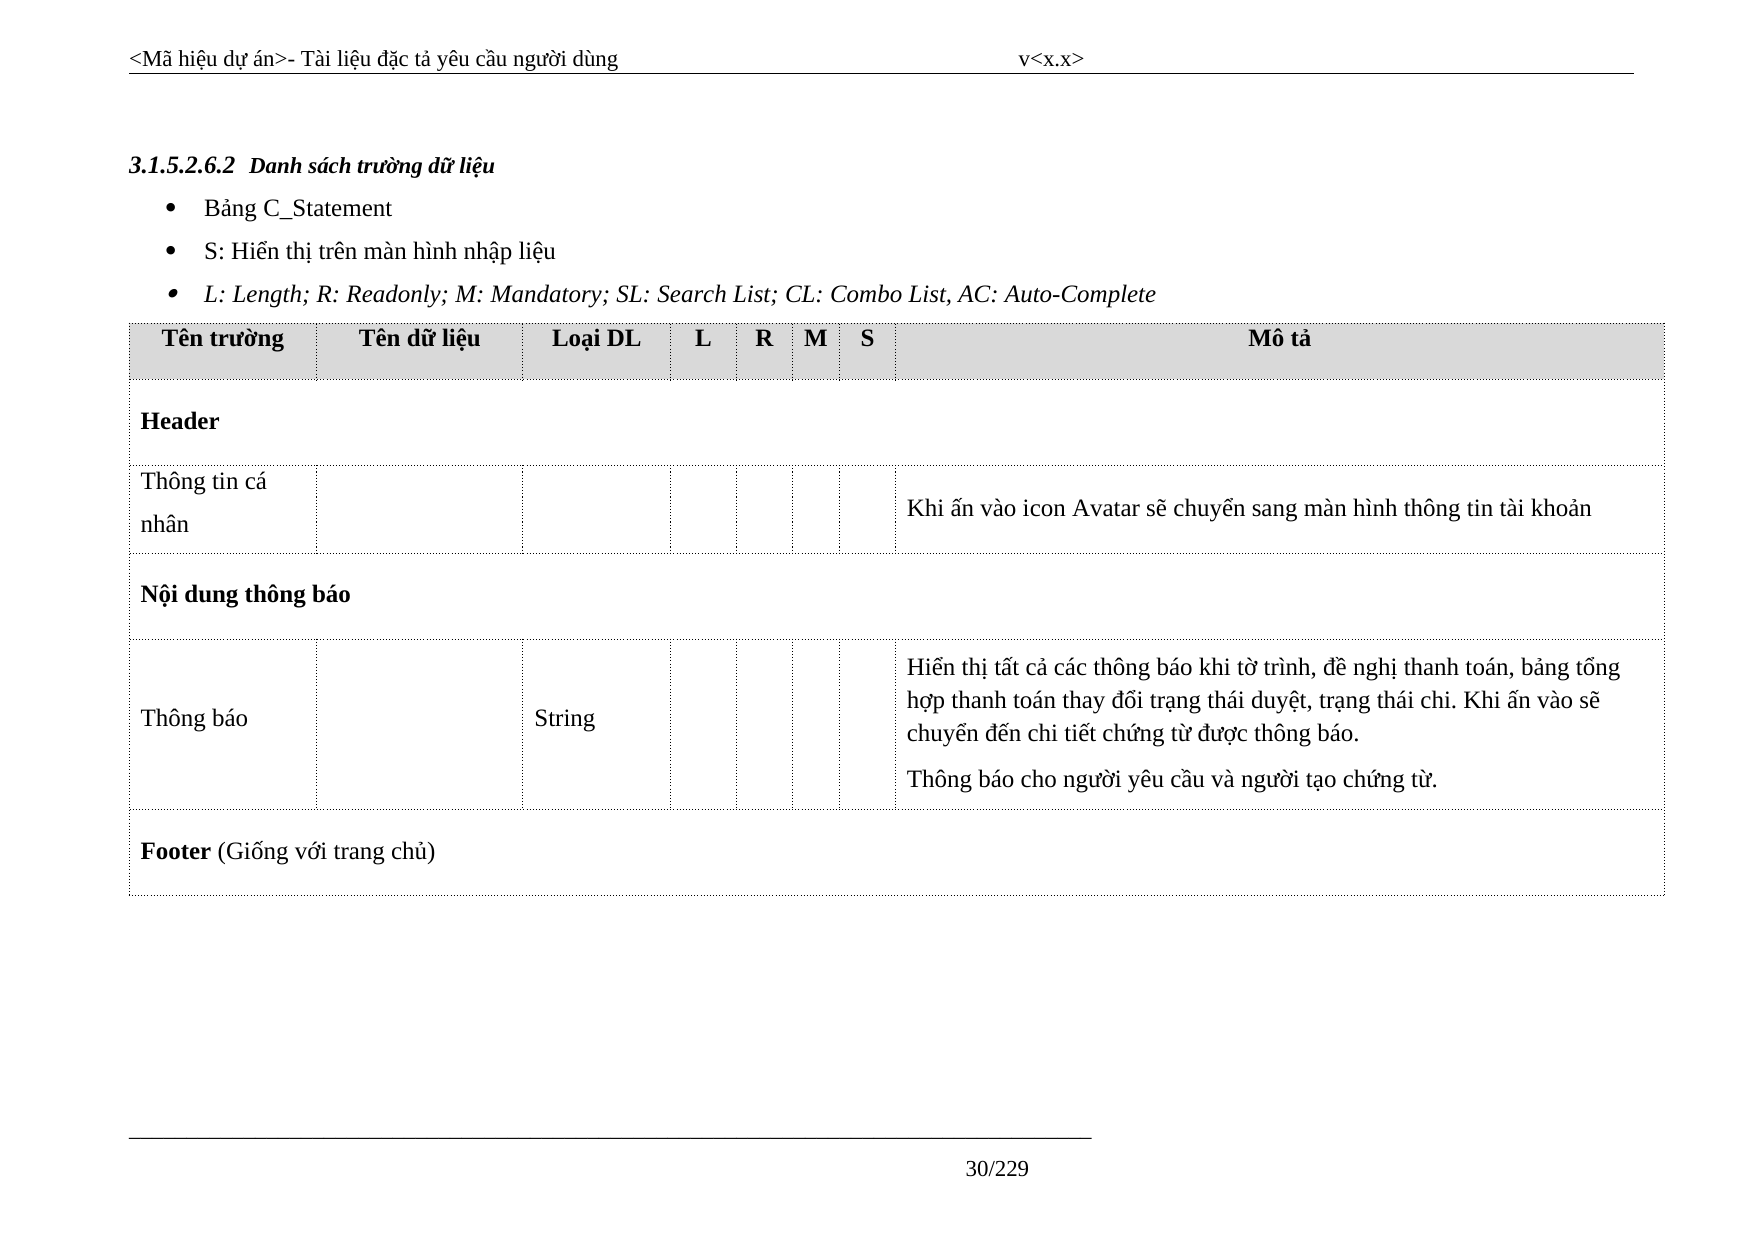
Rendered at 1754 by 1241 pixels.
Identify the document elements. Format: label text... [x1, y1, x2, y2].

table_cell [670, 465, 736, 552]
table_cell Header [129, 379, 1664, 465]
table_header Tên trường [129, 323, 316, 379]
table_header Mô tả [895, 323, 1664, 379]
table_cell [736, 639, 792, 809]
table_cell [792, 465, 839, 552]
table_cell Nội dung thông báo [129, 553, 1664, 638]
table_cell Khi ấn vào icon Avatar sẽ chuyển sang màn hình thông tin tài khoản [895, 465, 1664, 552]
table_header Loại DL [523, 323, 670, 379]
table_cell String [523, 639, 670, 809]
table_cell [736, 465, 792, 552]
table_cell [839, 465, 895, 552]
table_cell Thông báo [129, 639, 316, 809]
table_header L [670, 323, 736, 379]
list L: Length; R: Readonly; M: Mandatory; SL: Search List; CL: Combo List, AC: Auto-Complete [166, 279, 1634, 308]
subtitle Danh sách trường dữ liệu [129, 150, 1634, 179]
list Bảng C_Statement [166, 193, 1634, 222]
table_cell [670, 639, 736, 809]
list S: Hiển thị trên màn hình nhập liệu [166, 236, 1634, 265]
table_cell [792, 639, 839, 809]
table_header Tên dữ liệu [316, 323, 523, 379]
table_header M [792, 323, 839, 379]
table_header S [839, 323, 895, 379]
table_cell [316, 639, 523, 809]
table_cell Thông tin cá nhân [129, 465, 316, 552]
table_header R [736, 323, 792, 379]
table_cell [316, 465, 523, 552]
table_cell Hiển thị tất cả các thông báo khi tờ trình, đề nghị thanh toán, bảng tổng hợp thanh toán thay đổi trạng thái duyệt, trạng thái chi. Khi ấn vào sẽ chuyển đến chi tiết chứng từ được thông báo. Thông báo cho người yêu cầu và người tạo chứng từ. [895, 639, 1664, 809]
table_cell [523, 465, 670, 552]
table_cell [839, 639, 895, 809]
table_cell Footer (Giống với trang chủ) [129, 809, 1664, 895]
